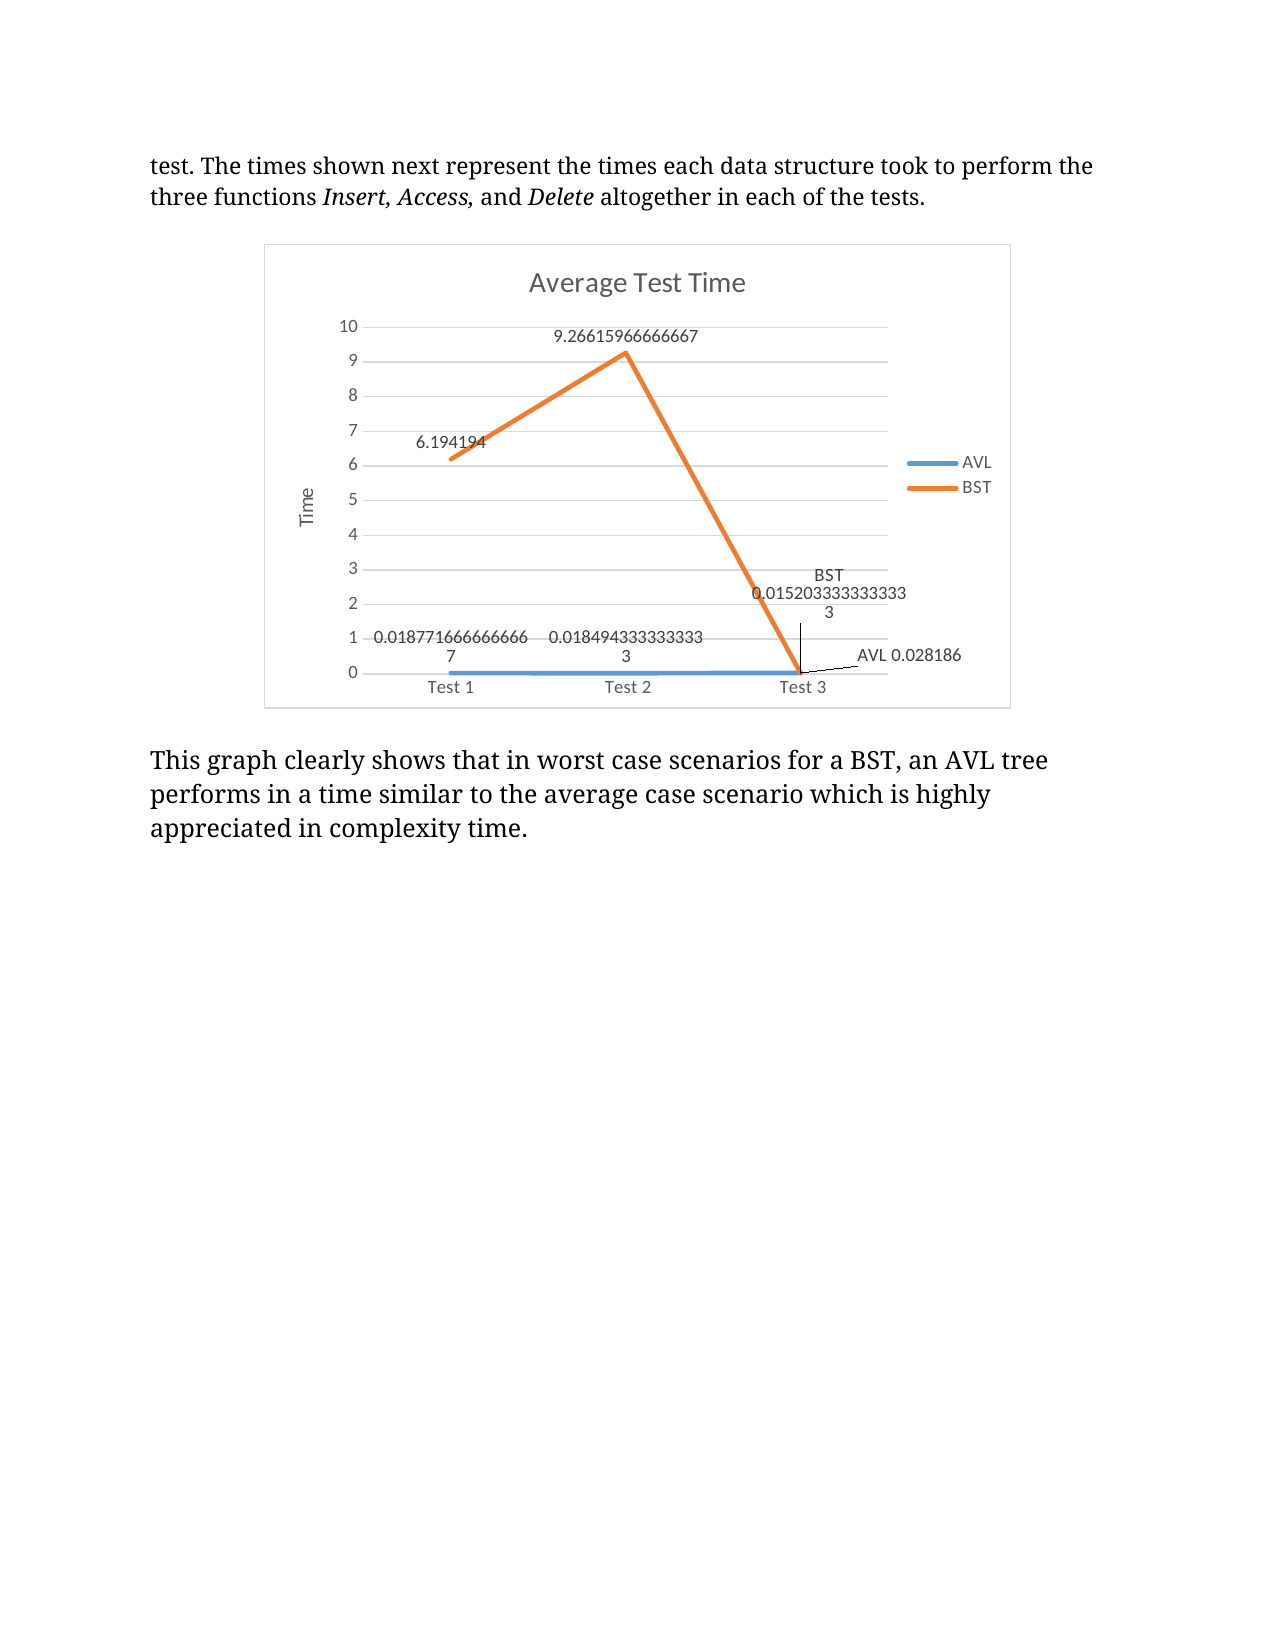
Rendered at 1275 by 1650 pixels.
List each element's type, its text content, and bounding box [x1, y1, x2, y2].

text This graph clearly shows that in worst case scenarios for a BST, an AVL tree performs in a time similar to the average case scenario which is highly appreciated in complexity time. [150, 743, 1125, 845]
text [150, 150, 1125, 212]
